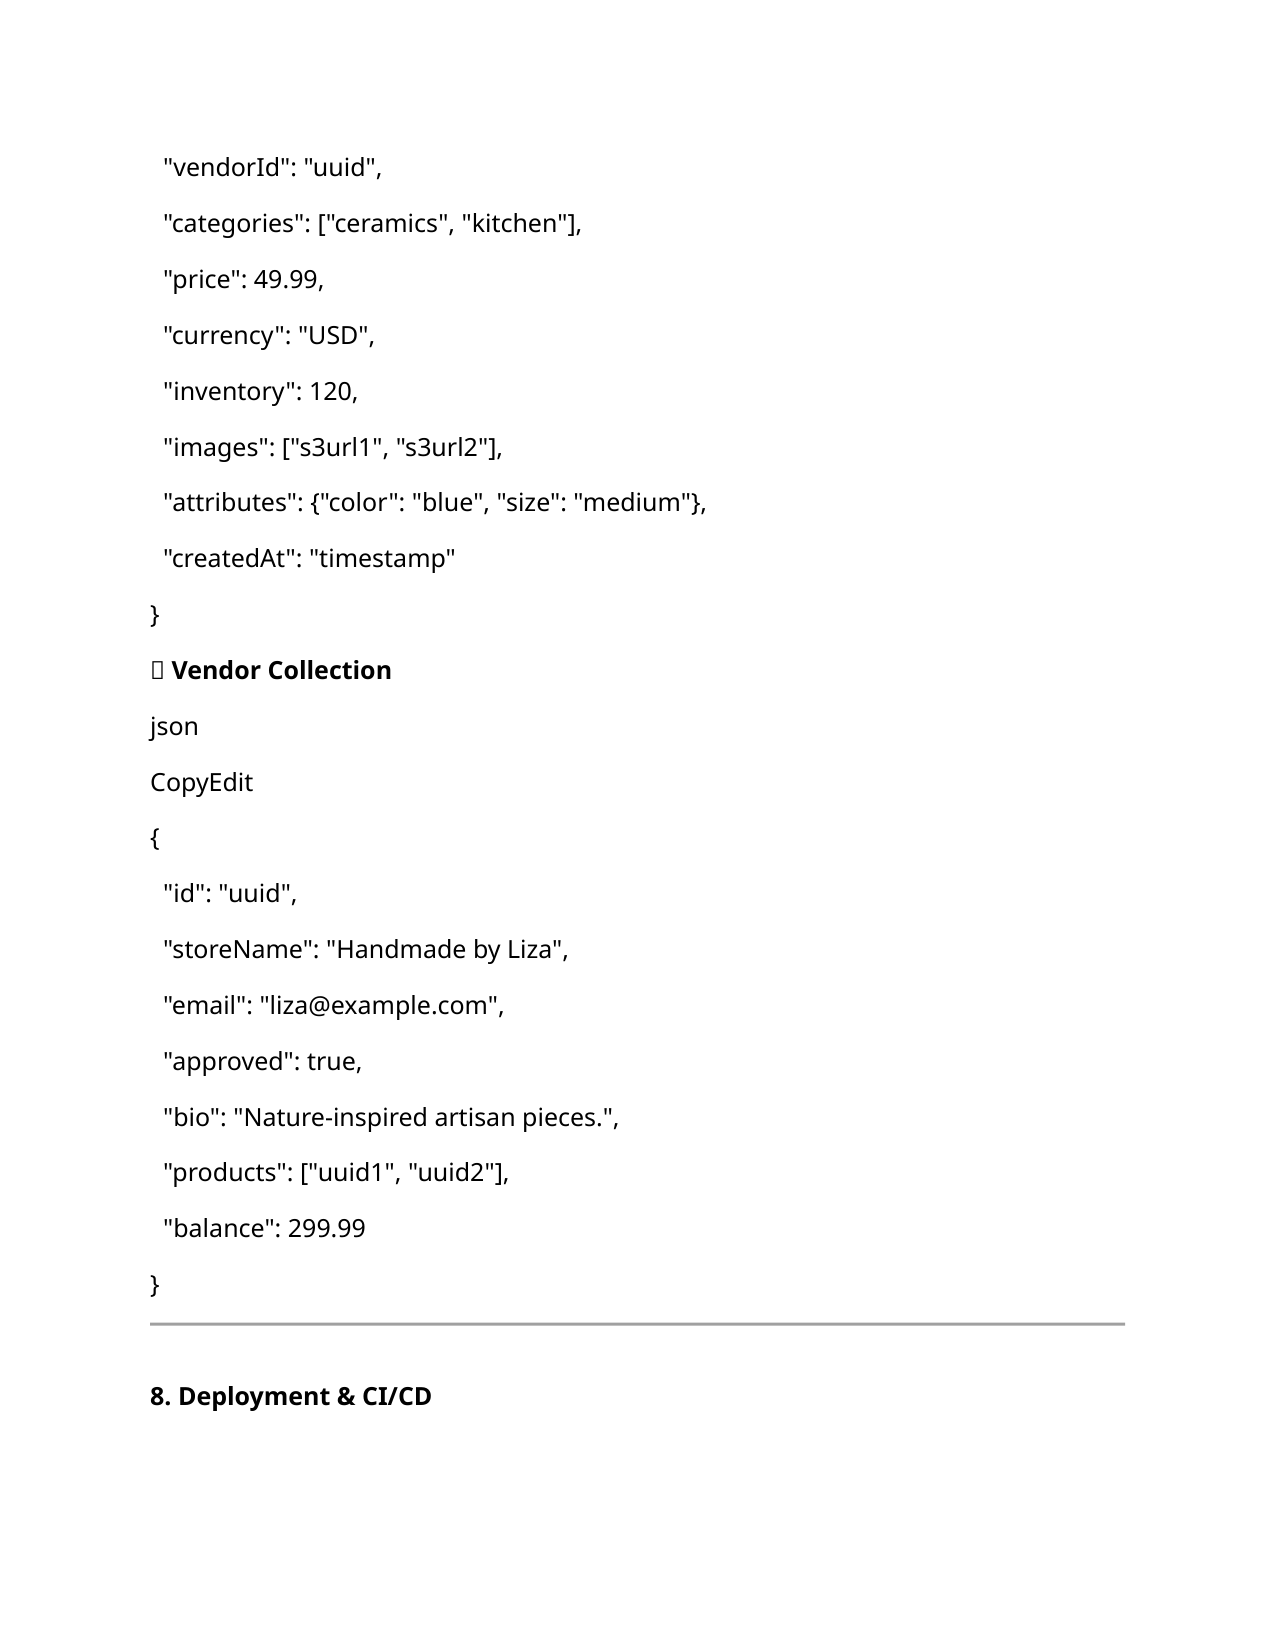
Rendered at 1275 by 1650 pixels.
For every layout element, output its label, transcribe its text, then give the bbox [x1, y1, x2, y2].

text "inventory": 120, [150, 373, 1125, 407]
text "createdAt": "timestamp" [150, 541, 1125, 575]
text } [150, 597, 1125, 631]
text "email": "liza@example.com", [150, 987, 1125, 1022]
text "storeName": "Handmade by Liza", [150, 932, 1125, 966]
text "price": 49.99, [150, 262, 1125, 296]
text "approved": true, [150, 1043, 1125, 1077]
text "vendorId": "uuid", [150, 150, 1125, 184]
text "currency": "USD", [150, 317, 1125, 352]
text "products": ["uuid1", "uuid2"], [150, 1155, 1125, 1189]
text "bio": "Nature-inspired artisan pieces.", [150, 1099, 1125, 1133]
text "balance": 299.99 [150, 1211, 1125, 1245]
text "id": "uuid", [150, 876, 1125, 910]
text 👤 Vendor Collection [150, 652, 1125, 687]
text } [150, 1267, 1125, 1301]
text 8. Deployment & CI/CD [150, 1378, 1125, 1412]
text { [150, 820, 1125, 854]
text CopyEdit [150, 764, 1125, 798]
text "images": ["s3url1", "s3url2"], [150, 429, 1125, 463]
text "attributes": {"color": "blue", "size": "medium"}, [150, 485, 1125, 519]
text json [150, 708, 1125, 742]
text "categories": ["ceramics", "kitchen"], [150, 206, 1125, 240]
